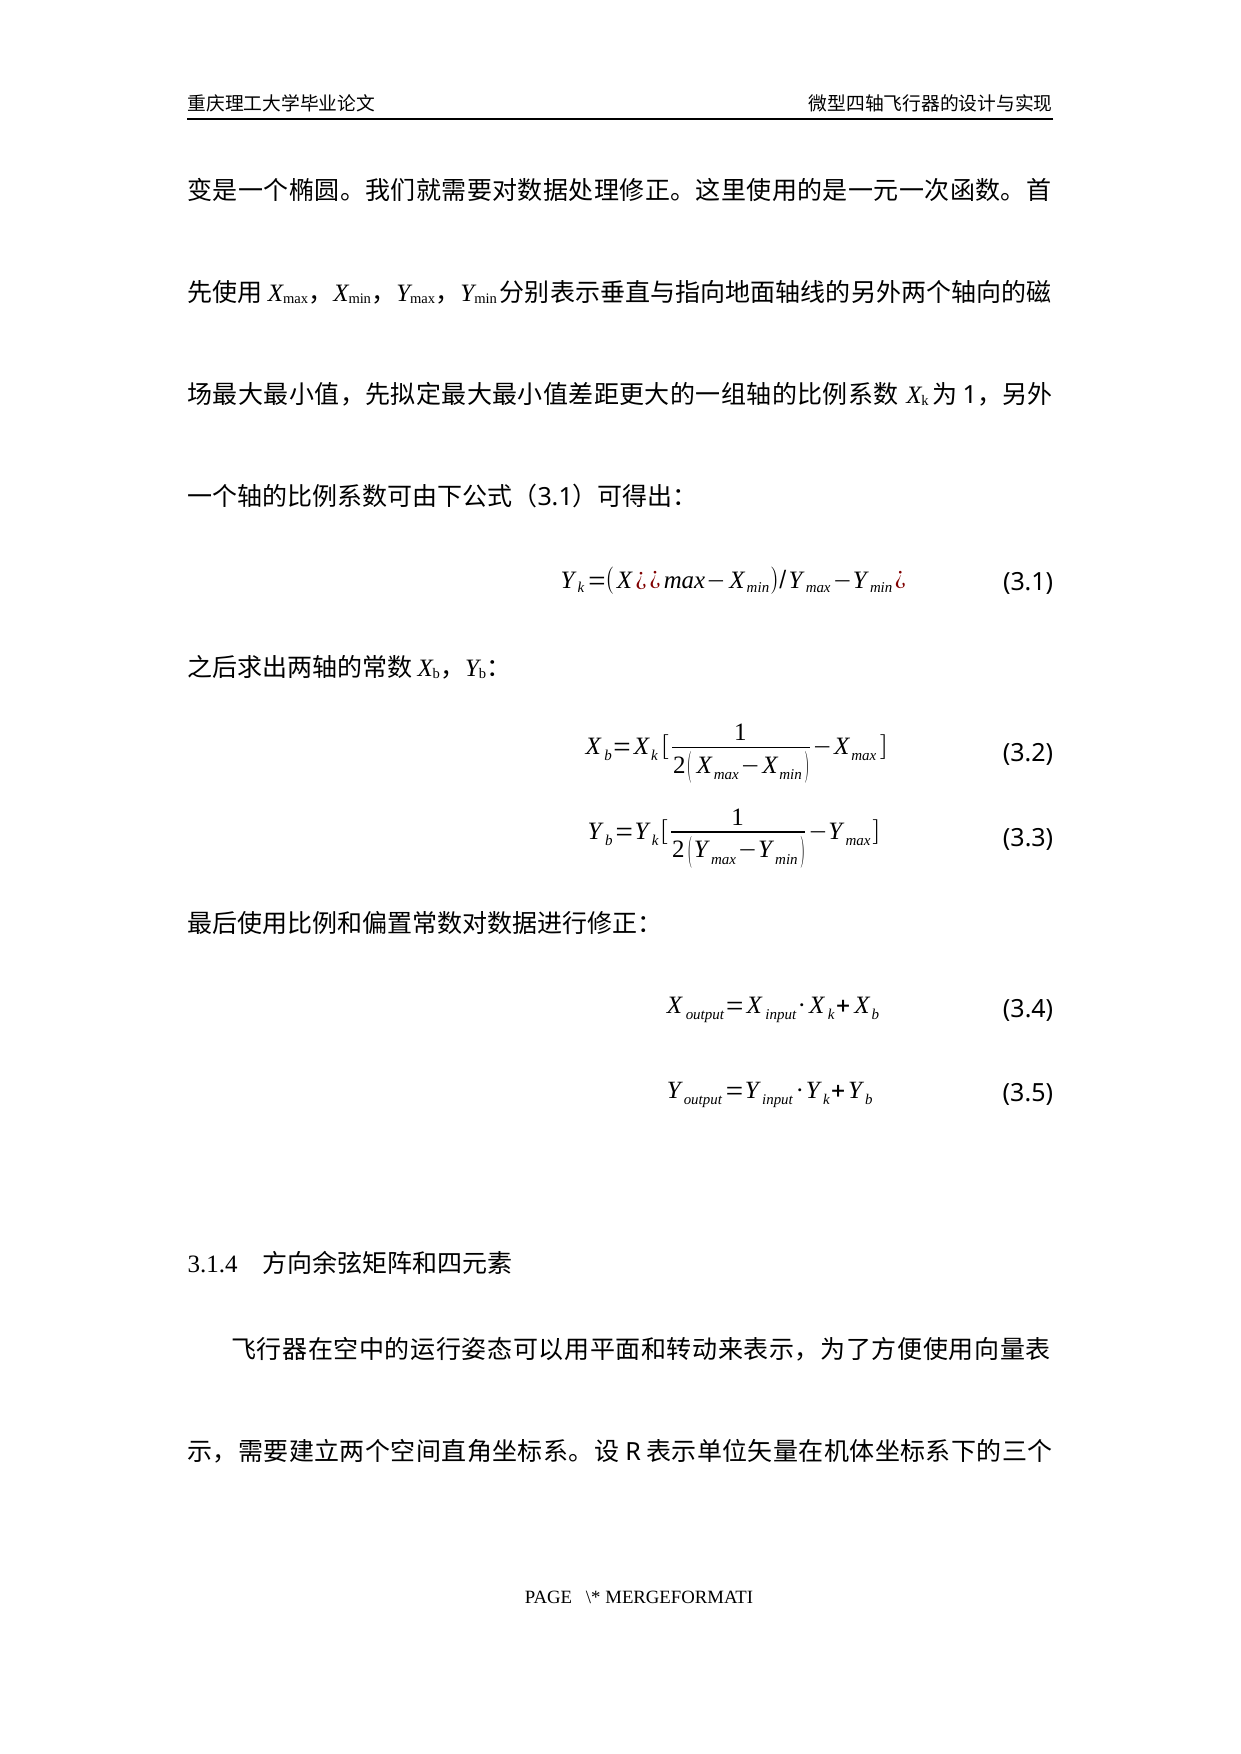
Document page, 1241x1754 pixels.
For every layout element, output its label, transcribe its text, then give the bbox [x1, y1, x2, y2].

text (3.2) [187, 717, 1053, 785]
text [187, 155, 1053, 528]
text (3.3) [187, 802, 1053, 870]
subtitle 方向余弦矩阵和四元素 [187, 1228, 1053, 1296]
text 之后求出两轴的常数Xb，Yb： [187, 631, 1053, 699]
text 最后使用比例和偏置常数对数据进行修正： [187, 887, 1053, 955]
text (3.5) [187, 1058, 1053, 1126]
text (3.4) [187, 973, 1053, 1041]
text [187, 1314, 1053, 1484]
text (3.1) [187, 547, 1053, 614]
